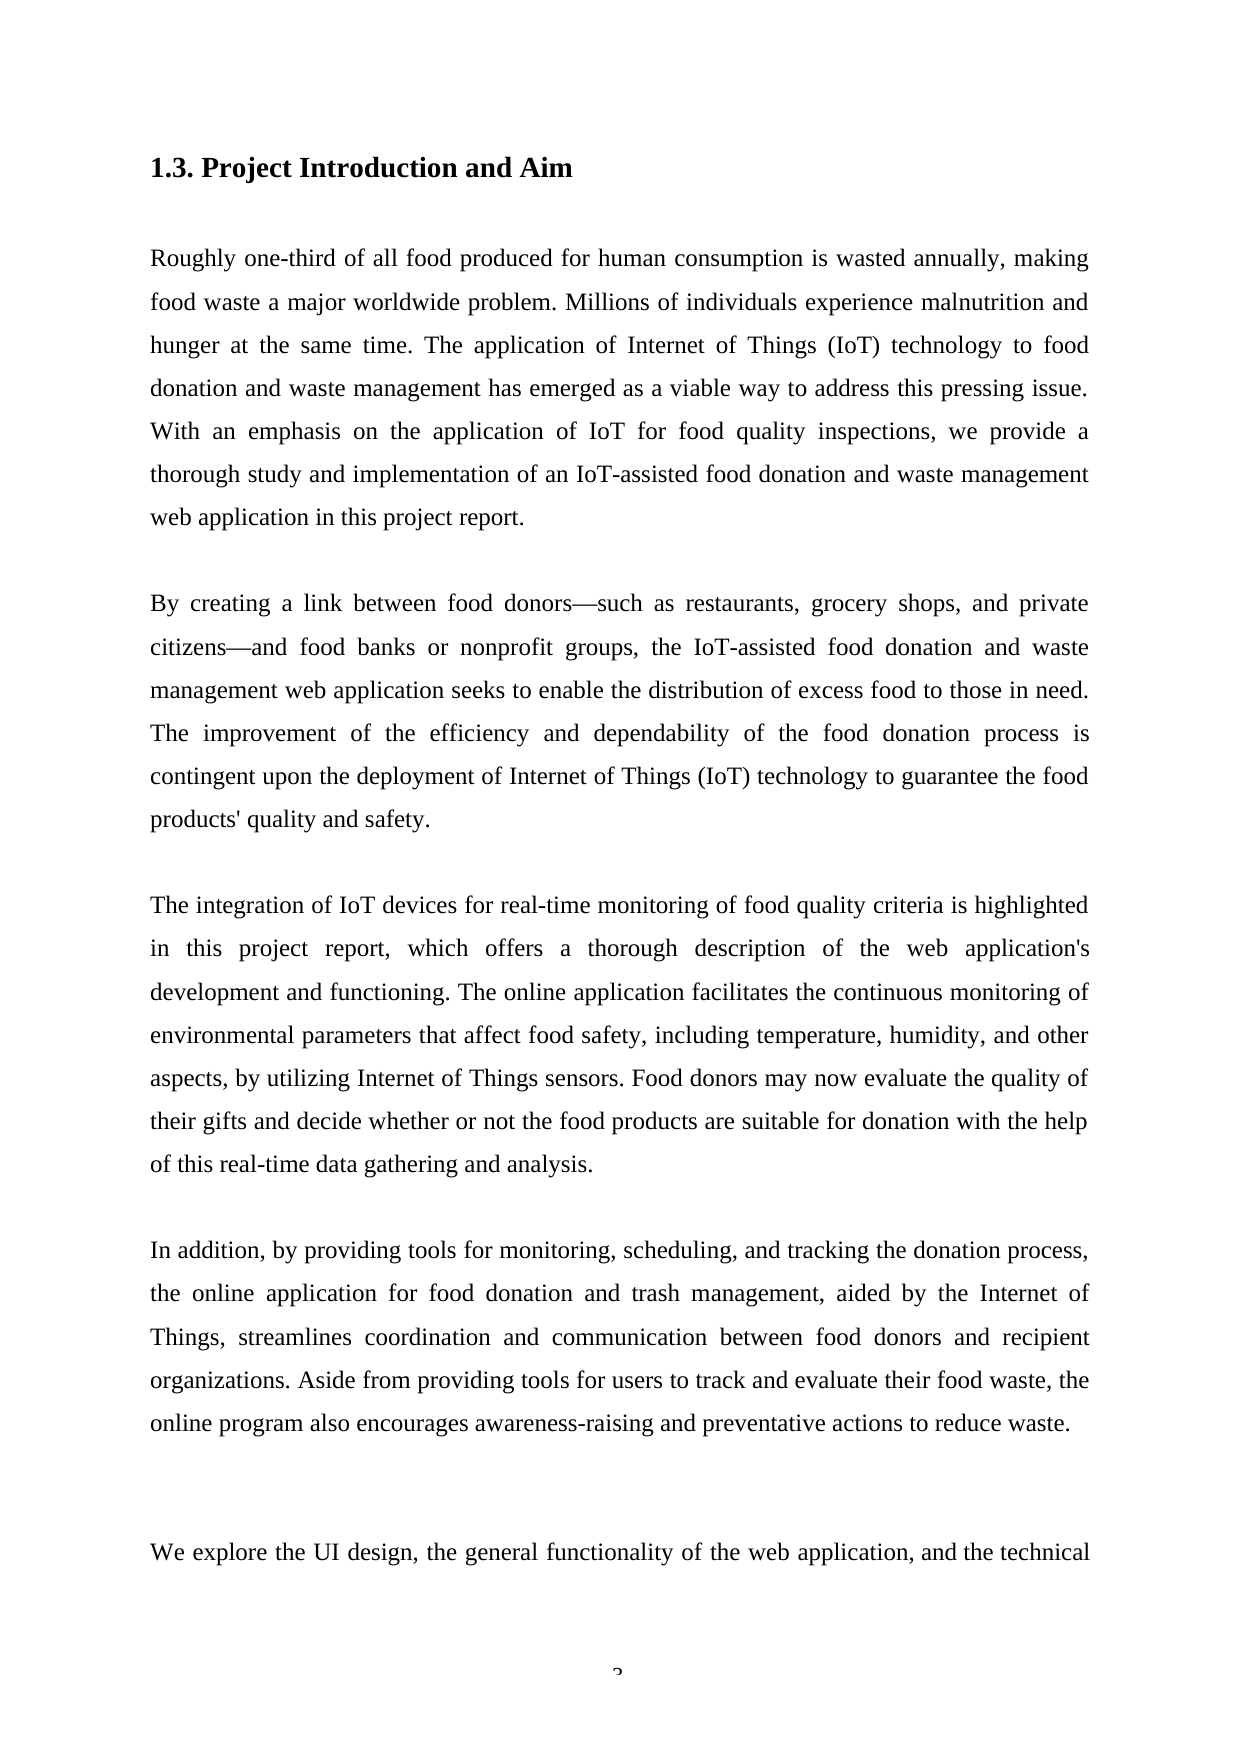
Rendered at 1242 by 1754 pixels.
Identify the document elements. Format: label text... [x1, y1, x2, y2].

text The integration of IoT devices for real-time monitoring of food quality criteria is highlighted in this project report, which offers a thorough description of the web application's development and functioning. The online application facilitates the continuous monitoring of environmental parameters that affect food safety, including temperature, humidity, and other aspects, by utilizing Internet of Things sensors. Food donors may now evaluate the quality of their gifts and decide whether or not the food products are suitable for donation with the help of this real-time data gathering and analysis. [150, 890, 1090, 1178]
text Roughly one-third of all food produced for human consumption is wasted annually, making food waste a major worldwide problem. Millions of individuals experience malnutrition and hunger at the same time. The application of Internet of Things (IoT) technology to food donation and waste management has emerged as a viable way to address this pressing issue. With an emphasis on the application of IoT for food quality inspections, we provide a thorough study and implementation of an IoT-assisted food donation and waste management web application in this project report. [150, 243, 1090, 531]
text In addition, by providing tools for monitoring, scheduling, and tracking the donation process, the online application for food donation and trash management, aided by the Internet of Things, streamlines coordination and communication between food donors and recipient organizations. Aside from providing tools for users to track and evaluate their food waste, the online program also encourages awareness-raising and preventative actions to reduce waste. [150, 1235, 1090, 1437]
subtitle Project Introduction and Aim [150, 150, 1167, 183]
text We explore the UI design, the general functionality of the web application, and the technical [150, 1537, 1167, 1566]
text By creating a link between food donors—such as restaurants, grocery shops, and private citizens—and food banks or nonprofit groups, the IoT-assisted food donation and waste management web application seeks to enable the distribution of excess food to those in need. The improvement of the efficiency and dependability of the food donation process is contingent upon the deployment of Internet of Things (IoT) technology to guarantee the food products' quality and safety. [150, 588, 1089, 833]
